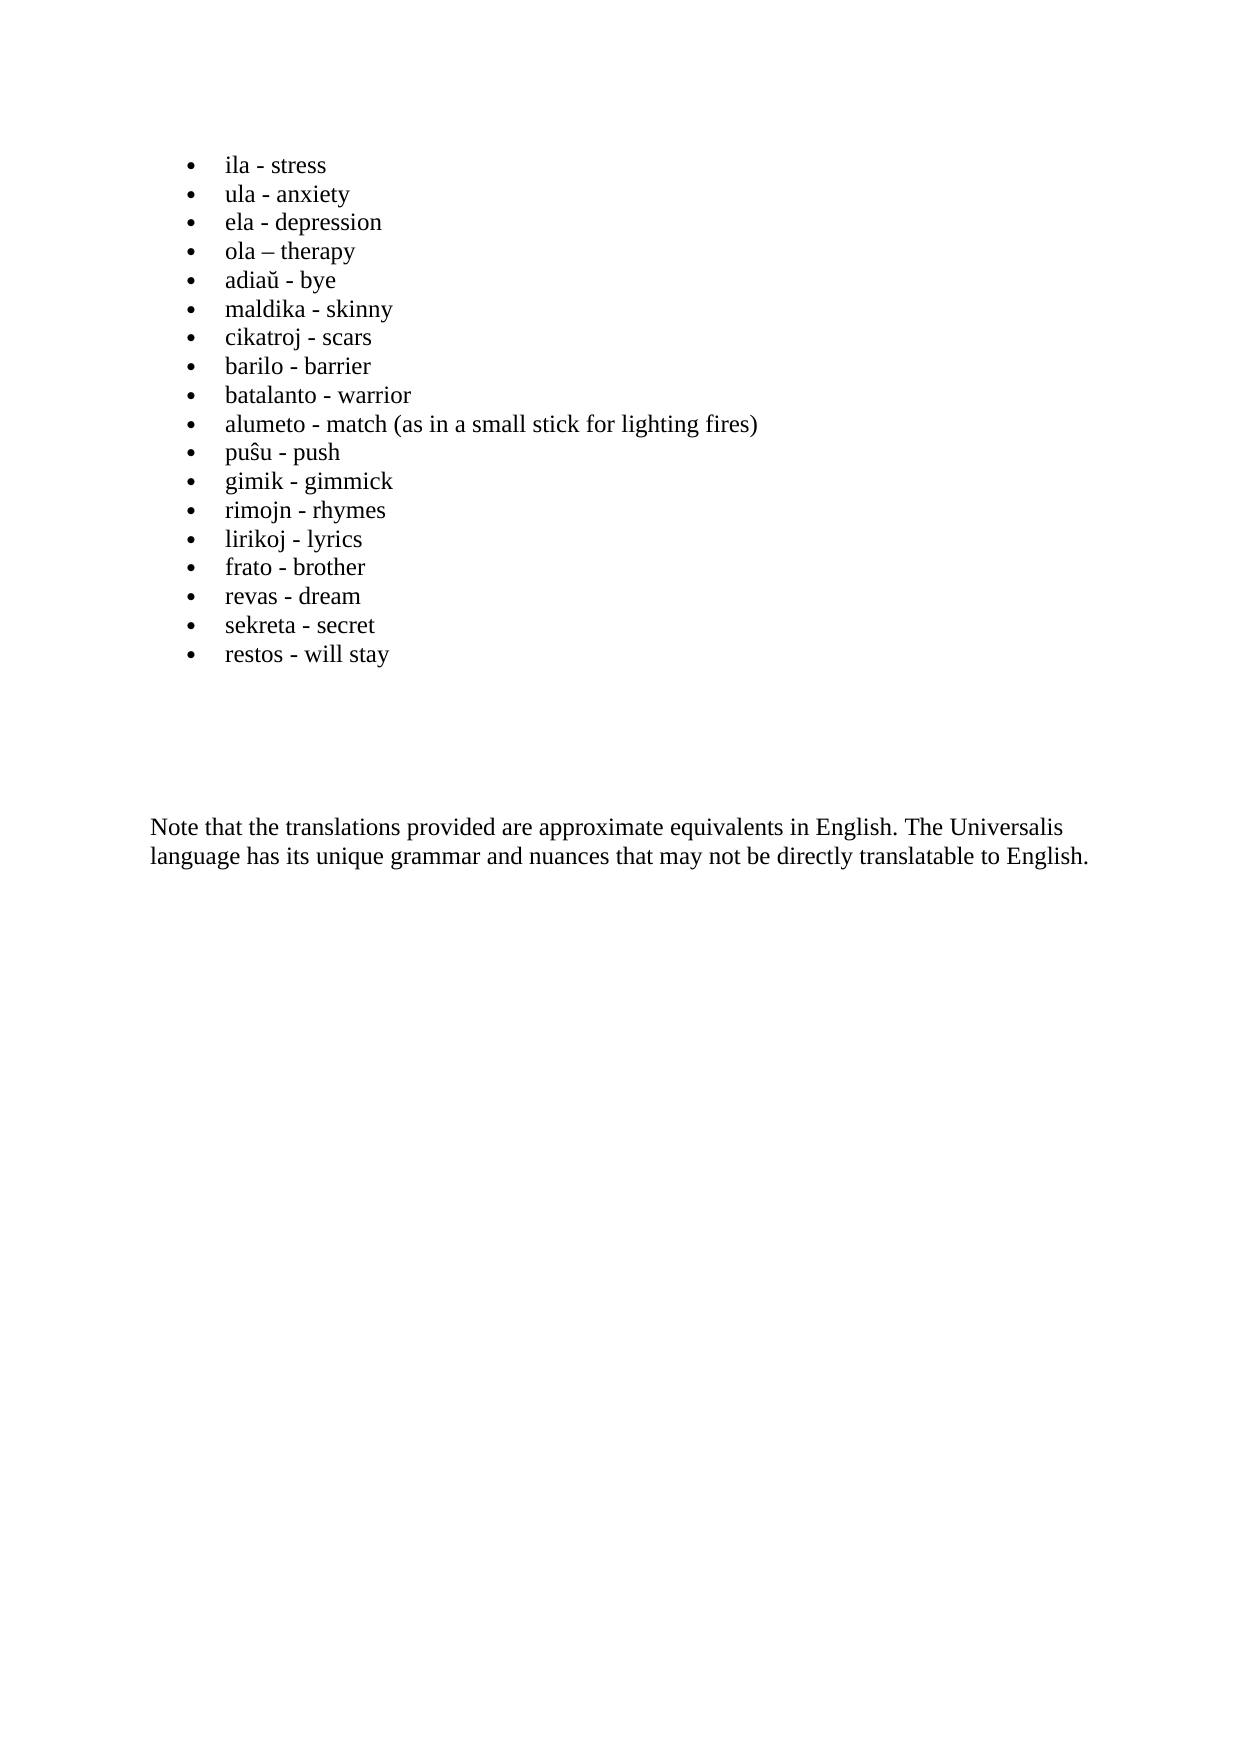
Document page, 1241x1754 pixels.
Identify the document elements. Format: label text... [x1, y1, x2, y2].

list lirikoj - lyrics [187, 524, 1090, 552]
list cikatroj - scars [187, 322, 1090, 351]
list ula - anxiety [187, 179, 1090, 207]
list batalanto - warrior [187, 380, 1090, 409]
list sekreta - secret [187, 610, 1090, 639]
list frato - brother [187, 552, 1090, 581]
text Note that the translations provided are approximate equivalents in English. The Universalis language has its unique grammar and nuances that may not be directly translatable to English. [150, 812, 1090, 870]
list ila - stress [187, 150, 1090, 179]
list puŝu - push [187, 437, 1090, 466]
list adiaŭ - bye [187, 265, 1090, 294]
list restos - will stay [187, 639, 1090, 667]
list ela - depression [187, 207, 1090, 236]
list gimik - gimmick [187, 466, 1090, 495]
list maldika - skinny [187, 294, 1090, 322]
list ola – therapy [187, 236, 1090, 265]
list barilo - barrier [187, 351, 1090, 380]
list rimojn - rhymes [187, 495, 1090, 524]
list revas - dream [187, 581, 1090, 610]
list alumeto - match (as in a small stick for lighting fires) [187, 409, 1090, 437]
